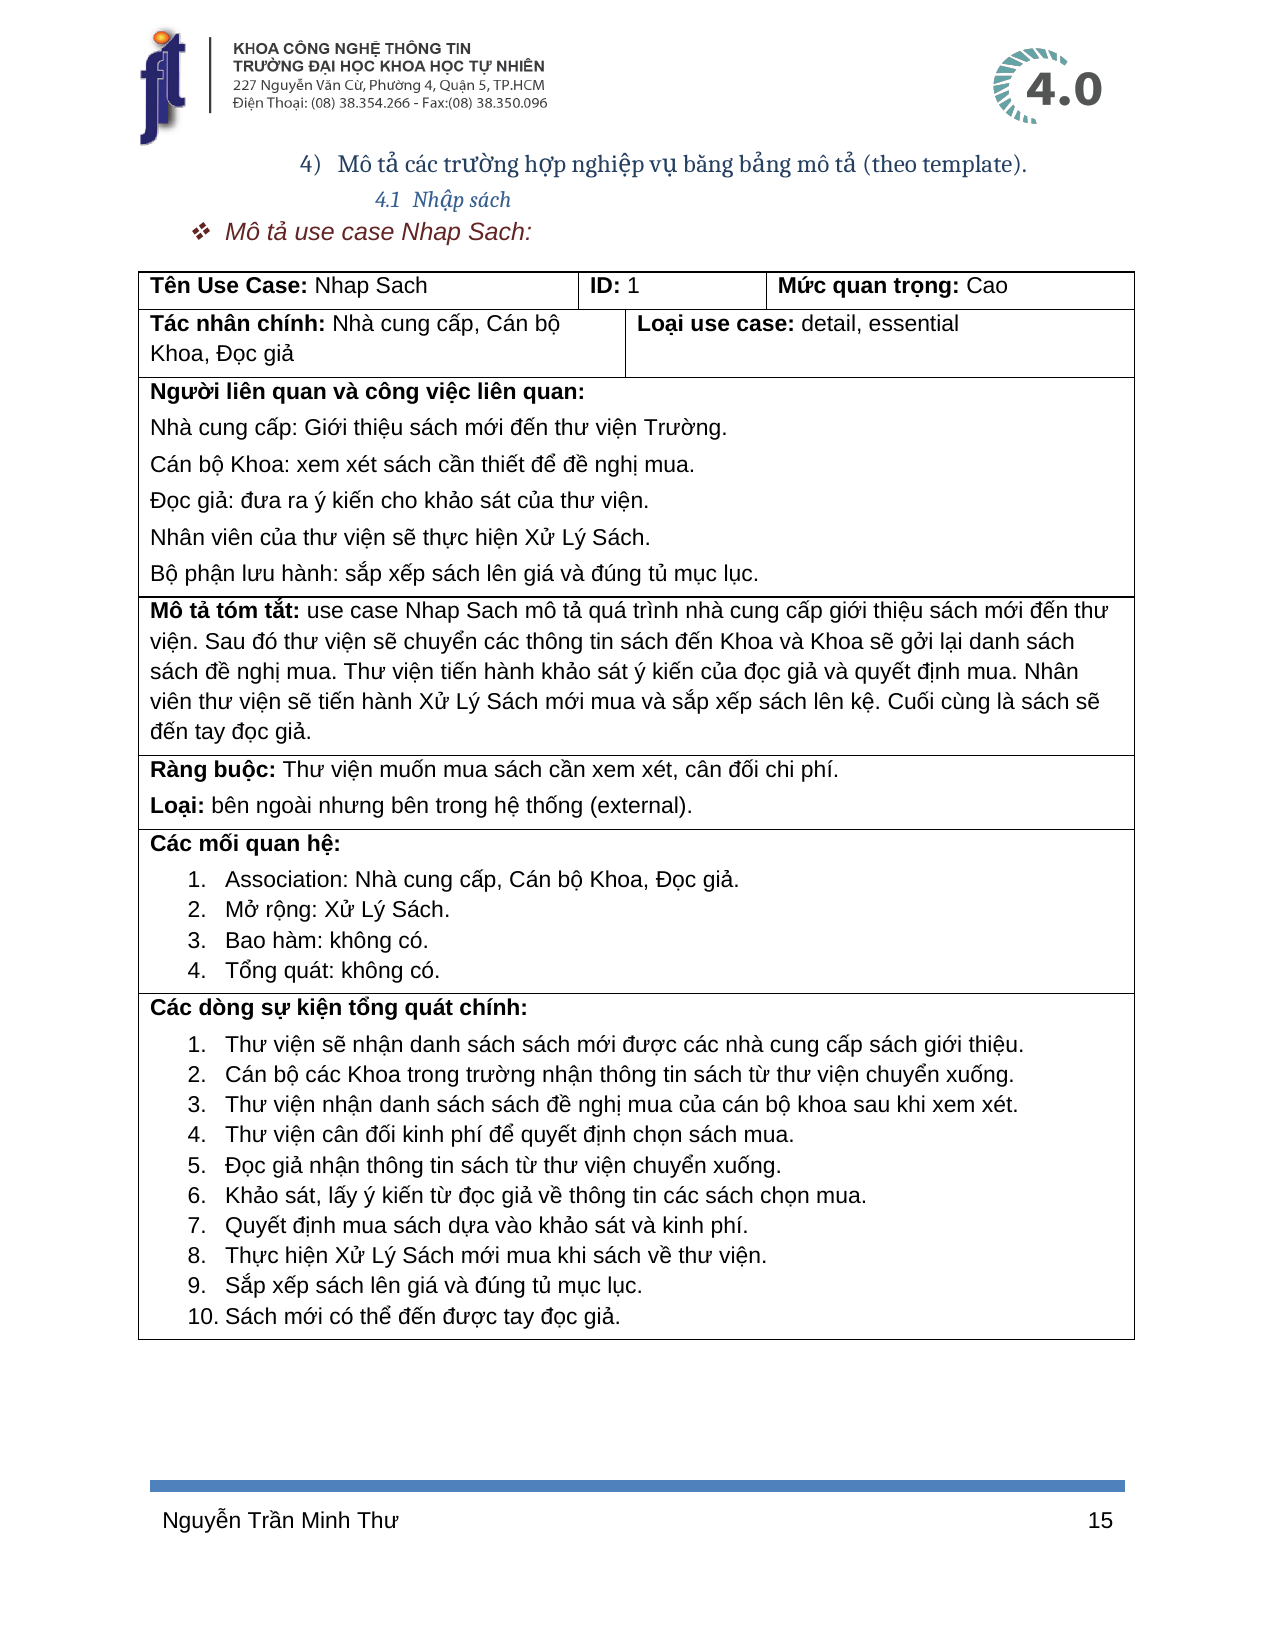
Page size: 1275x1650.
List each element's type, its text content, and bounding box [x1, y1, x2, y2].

table_header ID: 1 [579, 273, 766, 309]
list Mô tả use case Nhap Sach: [187, 217, 1125, 246]
table_cell Ràng buộc: Thư viện muốn mua sách cần xem xét, cân đối chi phí. Loại: bên ngoài nhưng bên trong hệ thống (external). [139, 756, 1134, 829]
table_cell Các mối quan hệ: Association: Nhà cung cấp, Cán bộ Khoa, Đọc giả. Mở rộng: Xử Lý Sách. Bao hàm: không có. Tổng quát: không có. [139, 830, 1134, 993]
table_cell Các dòng sự kiện tổng quát chính: Thư viện sẽ nhận danh sách sách mới được các nhà cung cấp sách giới thiệu. Cán bộ các Khoa trong trường nhận thông tin sách từ thư viện chuyển xuống. Thư viện nhận danh sách sách đề nghị mua của cán bộ khoa sau khi xem xét. Thư viện cân đối kinh phí để quyết định chọn sách mua. Đọc giả nhận thông tin sách từ thư viện chuyển xuống. Khảo sát, lấy ý kiến từ đọc giả về thông tin các sách chọn mua. Quyết định mua sách dựa vào khảo sát và kinh phí. Thực hiện Xử Lý Sách mới mua khi sách về thư viện. Sắp xếp sách lên giá và đúng tủ mục lục. Sách mới có thể đến được tay đọc giả. [139, 994, 1134, 1339]
table_header Mức quan trọng: Cao [767, 273, 1134, 309]
table_cell Người liên quan và công việc liên quan: Nhà cung cấp: Giới thiệu sách mới đến thư viện Trường. Cán bộ Khoa: xem xét sách cần thiết để đề nghị mua. Đọc giả: đưa ra ý kiến cho khảo sát của thư viện. Nhân viên của thư viện sẽ thực hiện Xử Lý Sách. Bộ phận lưu hành: sắp xếp sách lên giá và đúng tủ mục lục. [139, 378, 1134, 596]
table_cell Mô tả tóm tắt: use case Nhap Sach mô tả quá trình nhà cung cấp giới thiệu sách mới đến thư viện. Sau đó thư viện sẽ chuyển các thông tin sách đến Khoa và Khoa sẽ gởi lại danh sách sách đề nghị mua. Thư viện tiến hành khảo sát ý kiến của đọc giả và quyết định mua. Nhân viên thư viện sẽ tiến hành Xử Lý Sách mới mua và sắp xếp sách lên kệ. Cuối cùng là sách sẽ đến tay đọc giả. [139, 598, 1134, 755]
subtitle Mô tả các trường hợp nghiệp vụ bằng bảng mô tả (theo template). [300, 150, 1125, 179]
subtitle Nhập sách [375, 187, 1125, 213]
table_cell Tác nhân chính: Nhà cung cấp, Cán bộ Khoa, Đọc giả [139, 310, 625, 377]
picture [117, 21, 580, 167]
table_header Tên Use Case: Nhap Sach [139, 273, 578, 309]
table_cell Loại use case: detail, essential [626, 310, 1134, 377]
picture [985, 41, 1108, 127]
